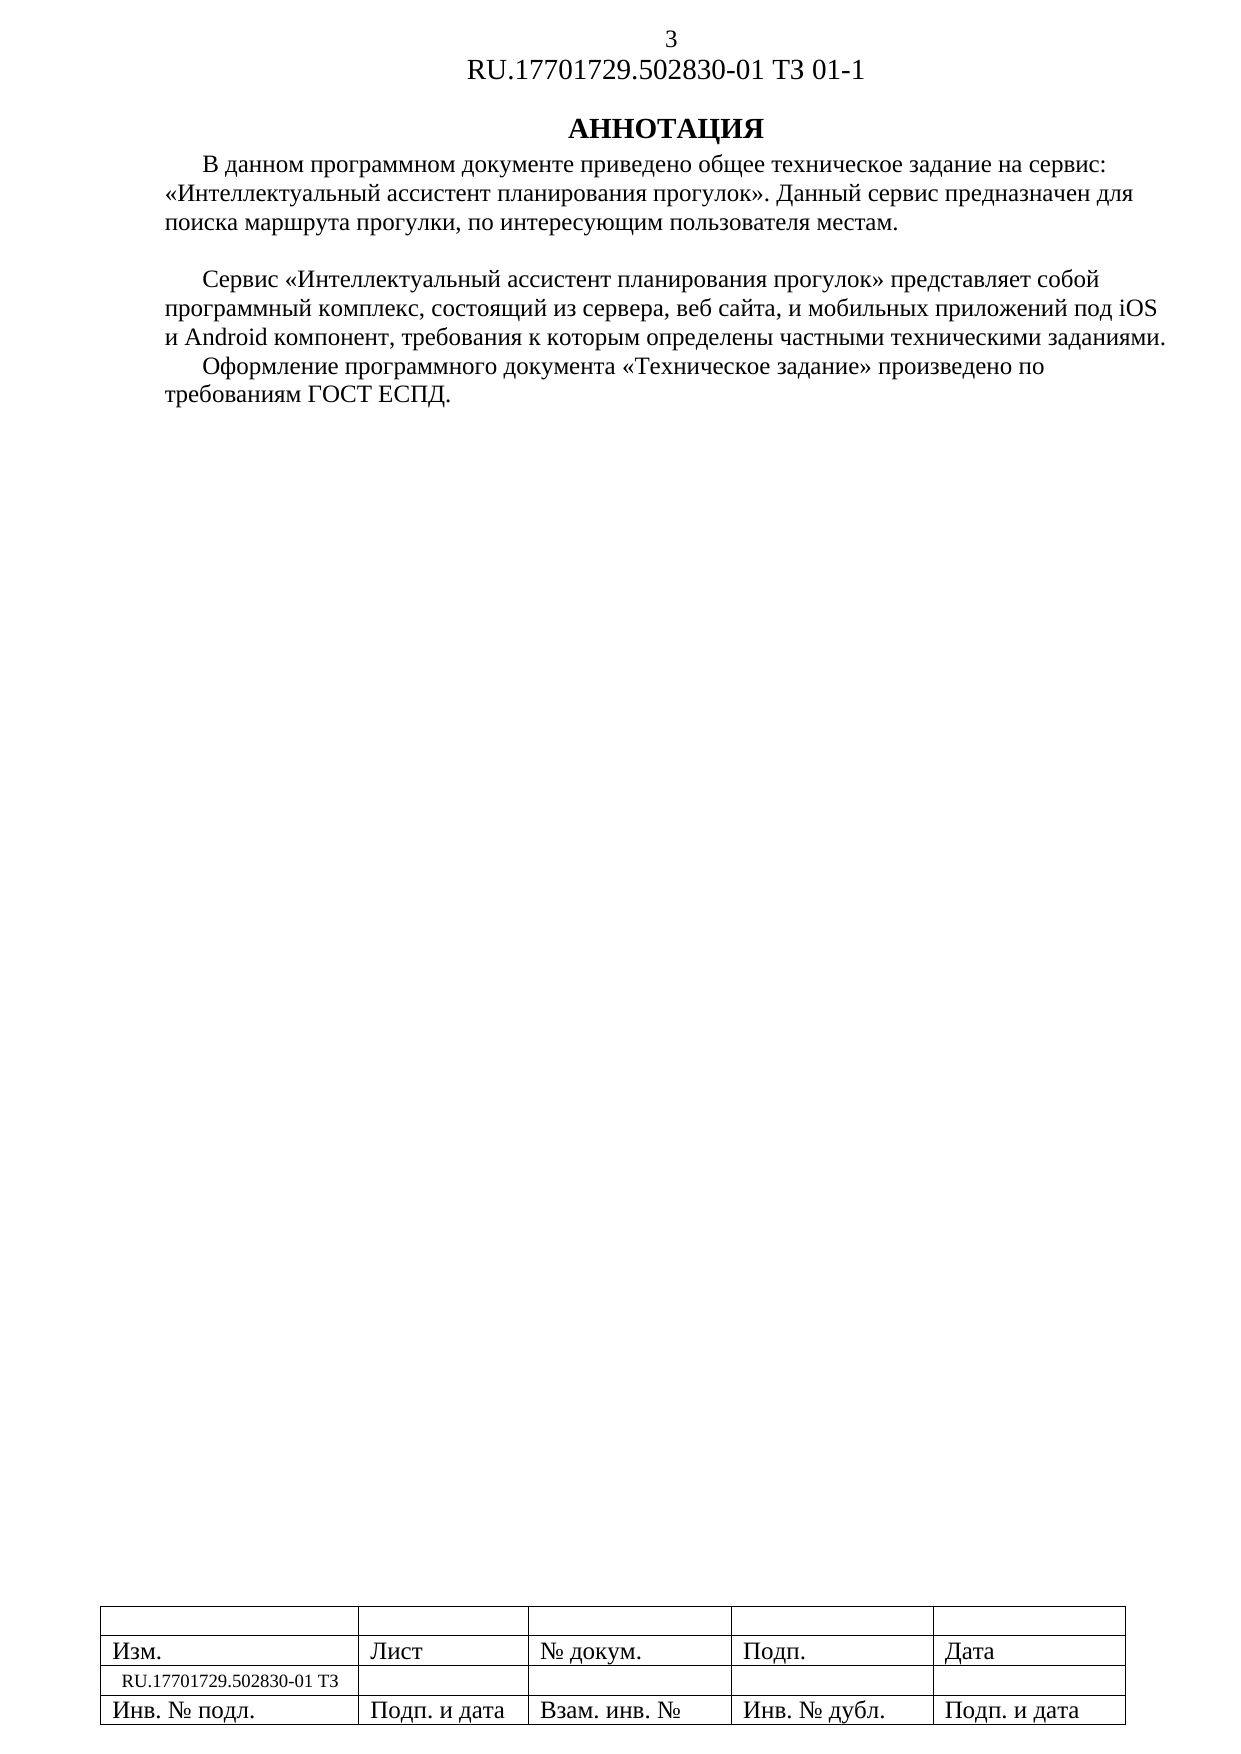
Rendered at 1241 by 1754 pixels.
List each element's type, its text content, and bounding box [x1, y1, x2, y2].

text Оформление программного документа «Техническое задание» произведено по требованиям ГОСТ ЕСПД. [164, 351, 1167, 408]
text В данном программном документе приведено общее техническое задание на сервис: «Интеллектуальный ассистент планирования прогулок». Данный сервис предназначен для поиска маршрута прогулки, по интересующим пользователя местам. [164, 149, 1167, 236]
subtitle АННОТАЦИЯ [164, 111, 1167, 144]
text Сервис «Интеллектуальный ассистент планирования прогулок» представляет собой программный комплекс, состоящий из сервера, веб сайта, и мобильных приложений под iOS и Android компонент, требования к которым определены частными техническими заданиями. [164, 264, 1167, 351]
